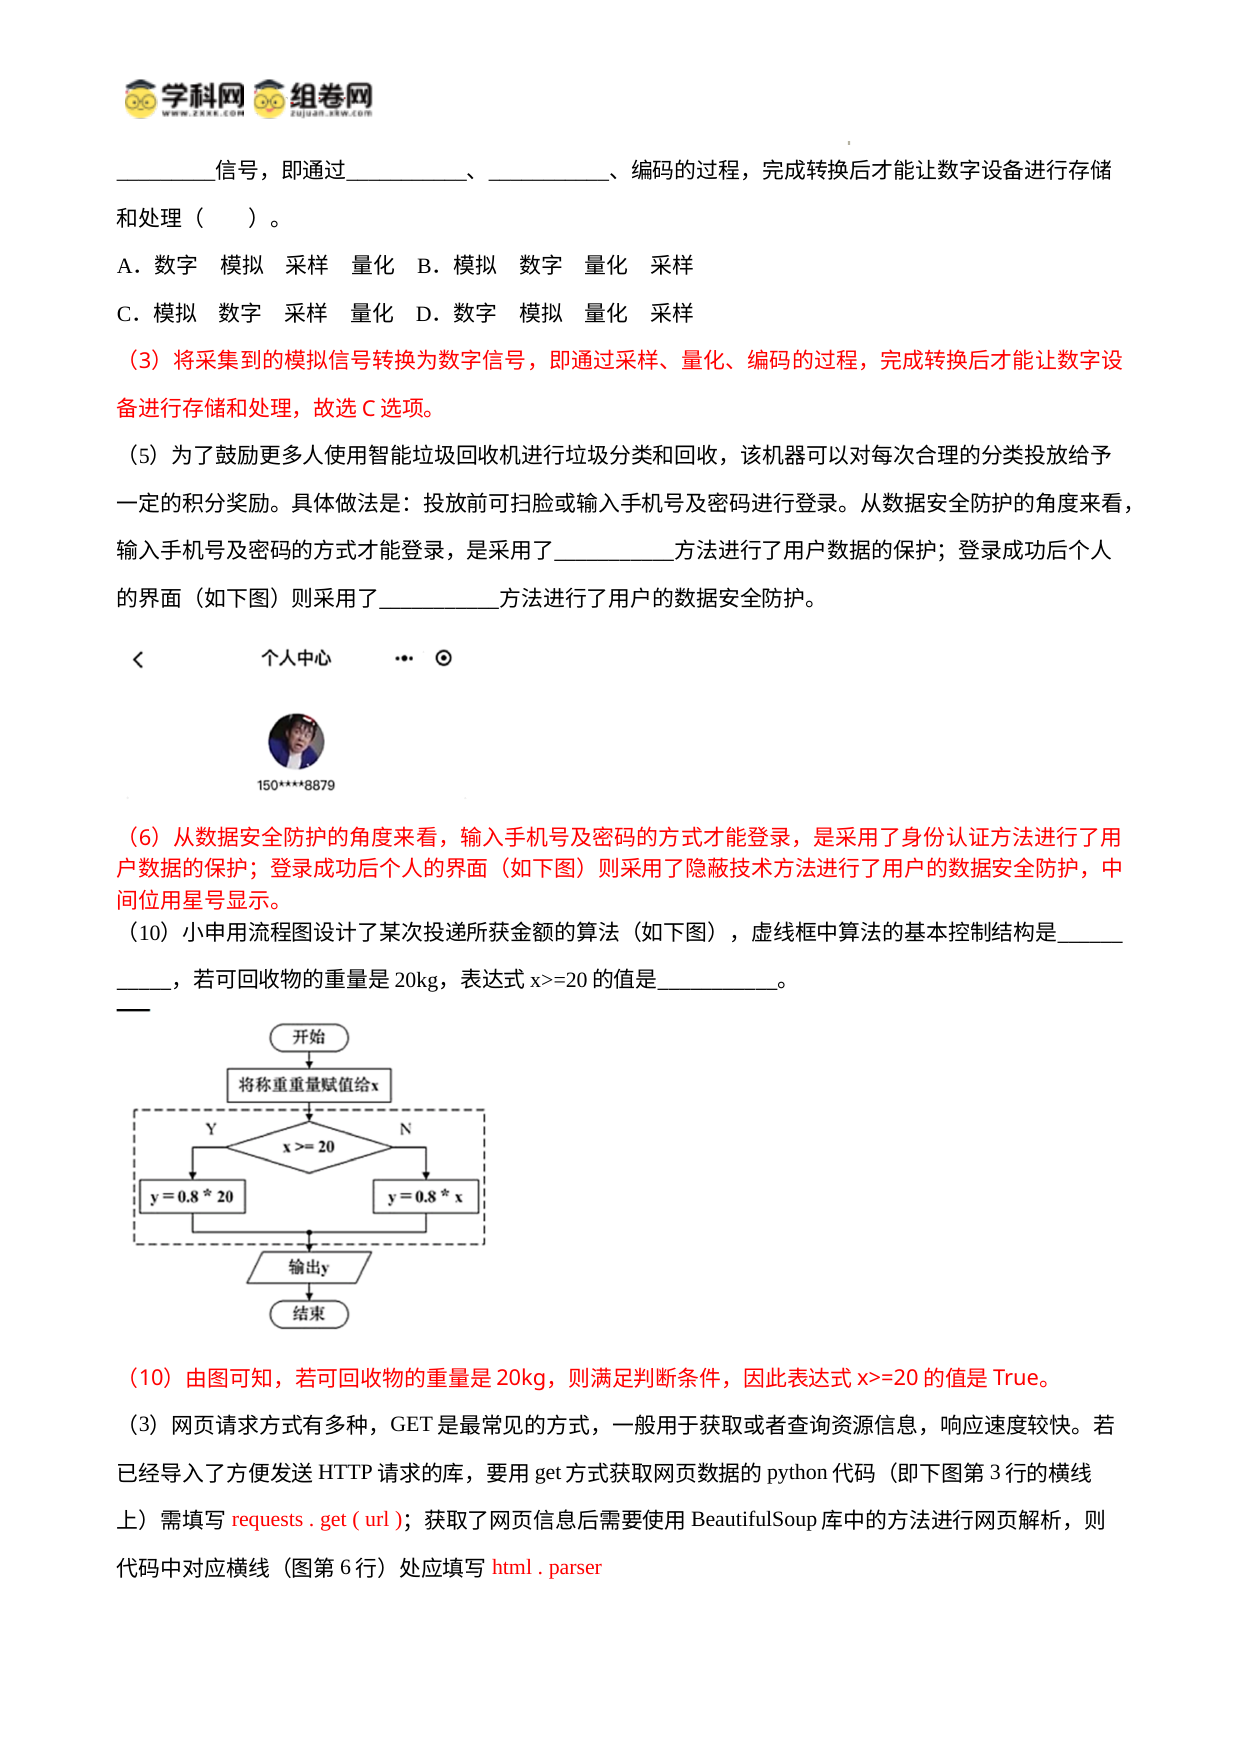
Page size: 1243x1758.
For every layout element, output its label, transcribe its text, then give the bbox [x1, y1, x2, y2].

text （10）小申用流程图设计了某次投递所获金额的算法（如下图），虚线框中算法的基本控制结构是___________，若可回收物的重量是20kg，表达式x>=20的值是___________。 [117, 915, 1126, 994]
picture [116, 628, 478, 807]
list 从数据安全防护的角度来看，输入手机号及密码的方式才能登录，是采用了身份认证方法进行了用户数据的保护；登录成功后个人的界面（如下图）则采用了隐蔽技术方法进行了用户的数据安全防护，中间位用星号显示。 [117, 820, 1126, 915]
picture [253, 75, 374, 125]
text （3）将采集到的模拟信号转换为数字信号，即通过采样、量化、编码的过程，完成转换后才能让数字设备进行存储和处理，故选C选项。 [117, 343, 1126, 422]
picture [116, 1009, 514, 1348]
list 由图可知，若可回收物的重量是20kg，则满足判断条件，因此表达式x>=20的值是True。 [117, 1361, 1126, 1392]
text A．数字 模拟 采样 量化 B．模拟 数字 量化 采样 [117, 248, 1126, 280]
text C．模拟 数字 采样 量化 D．数字 模拟 量化 采样 [117, 296, 1126, 327]
picture [125, 75, 244, 125]
text （3）网页请求方式有多种，GET是最常见的方式，一般用于获取或者查询资源信息，响应速度较快。若已经导入了方便发送HTTP请求的库，要用get方式获取网页数据的python代码（即下图第3行的横线上）需填写 requests . get ( url )；获取了网页信息后需要使用BeautifulSoup库中的方法进行网页解析，则代码中对应横线（图第6行）处应填写 html . parser [117, 1408, 1126, 1582]
